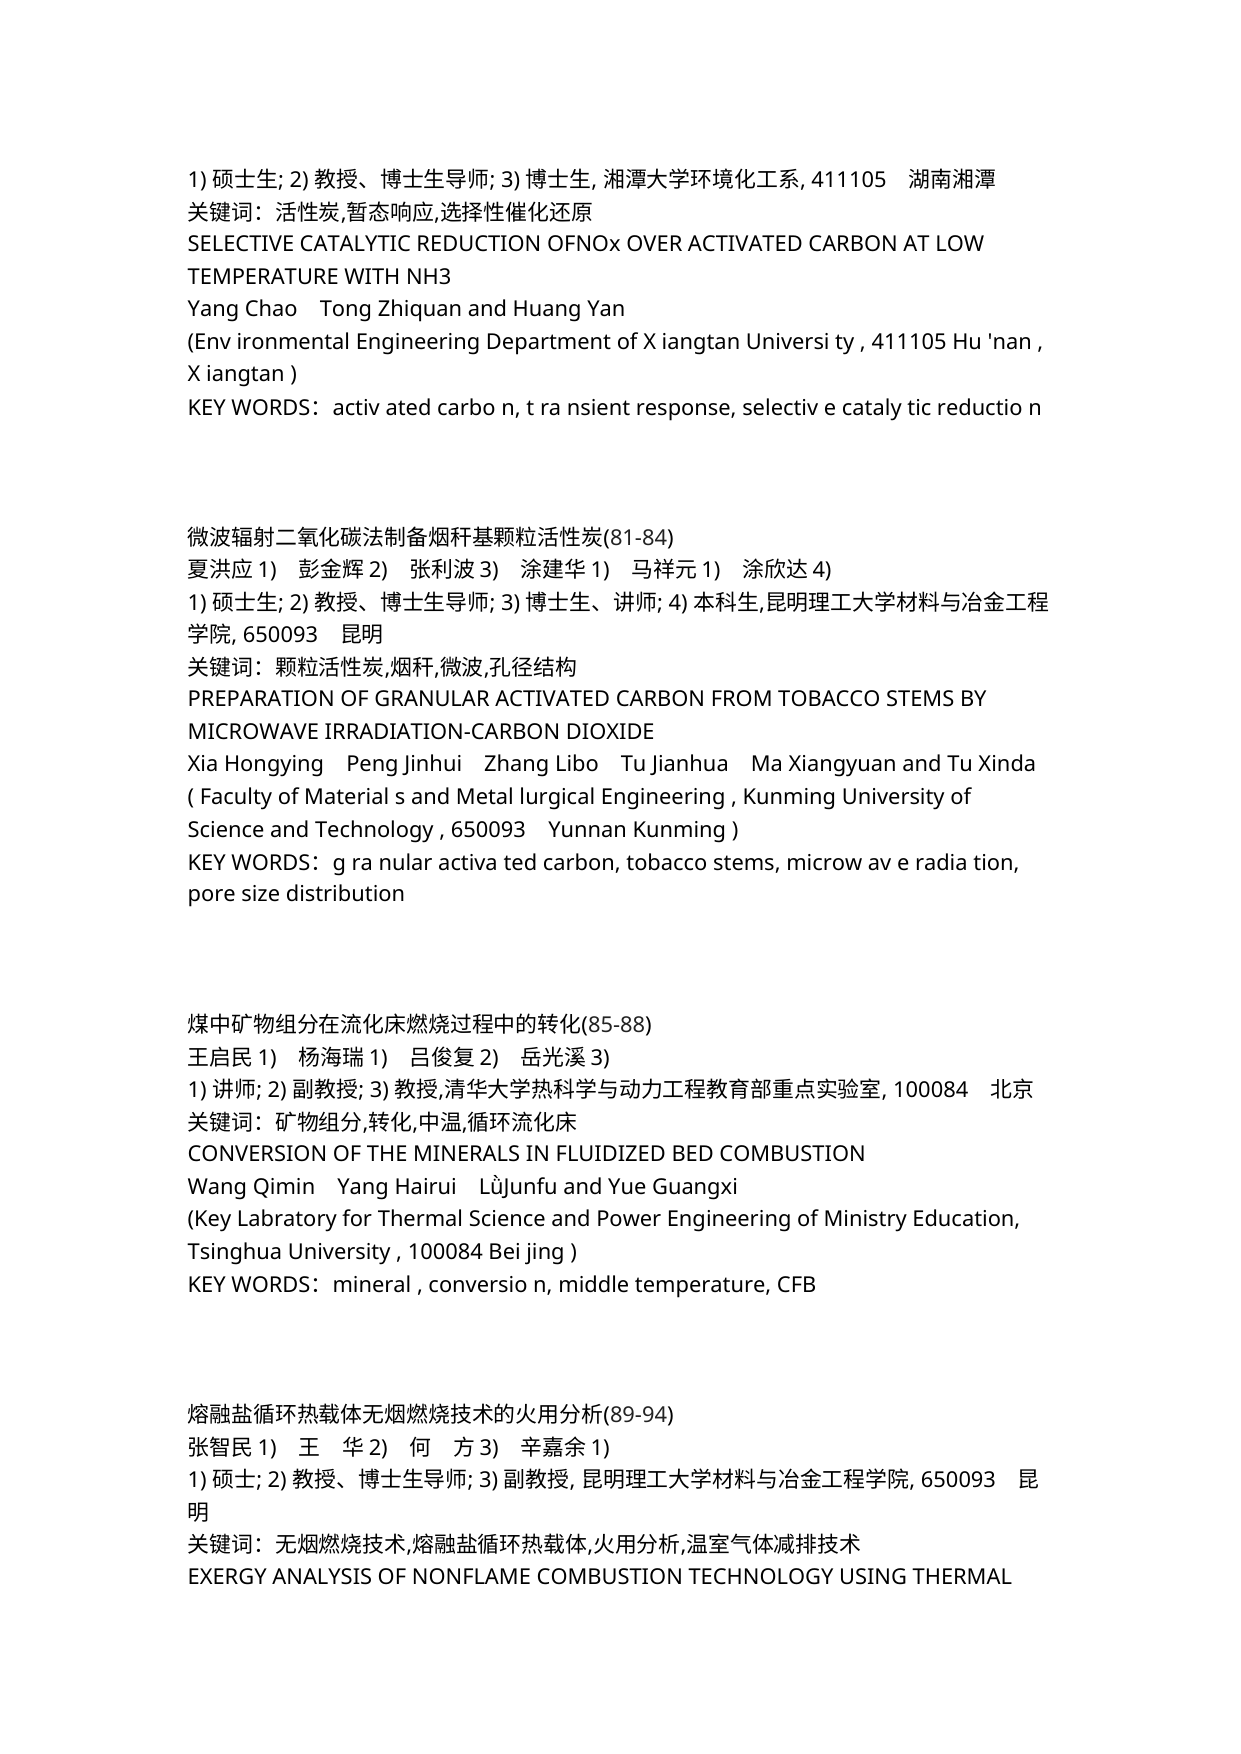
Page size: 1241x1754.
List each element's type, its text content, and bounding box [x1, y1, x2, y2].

text 夏洪应1) 彭金辉2) 张利波3) 涂建华1) 马祥元1) 涂欣达4) [187, 552, 1053, 584]
text 关键词：活性炭,暂态响应,选择性催化还原 [187, 194, 1053, 227]
text Wang Qimin Yang Hairui LǜJunfu and Yue Guangxi [187, 1169, 1053, 1202]
text ( Faculty of Material s and Metal lurgical Engineering , Kunming University of Science and Technology , 650093 Yunnan Kunming ) [187, 779, 1053, 844]
text 1) 讲师; 2) 副教授; 3) 教授,清华大学热科学与动力工程教育部重点实验室, 100084 北京 [187, 1072, 1053, 1104]
text 关键词：无烟燃烧技术,熔融盐循环热载体,火用分析,温室气体减排技术 [187, 1527, 1053, 1559]
text SELECTIVE CATALYTIC REDUCTION OFNOx OVER ACTIVATED CARBON AT LOW TEMPERATURE WITH NH3 [187, 227, 1053, 292]
text 关键词：颗粒活性炭,烟秆,微波,孔径结构 [187, 649, 1053, 682]
text Xia Hongying Peng Jinhui Zhang Libo Tu Jianhua Ma Xiangyuan and Tu Xinda [187, 747, 1053, 779]
text 煤中矿物组分在流化床燃烧过程中的转化(85-88) [187, 1007, 1053, 1039]
text (Env ironmental Engineering Department of X iangtan Universi ty , 411105 Hu 'nan , X iangtan ) [187, 324, 1053, 389]
text KEY WORDS：activ ated carbo n, t ra nsient response, selectiv e cataly tic reductio n [187, 389, 1053, 422]
text 微波辐射二氧化碳法制备烟秆基颗粒活性炭(81-84) [187, 519, 1053, 552]
text PREPARATION OF GRANULAR ACTIVATED CARBON FROM TOBACCO STEMS BY MICROWAVE IRRADIATION-CARBON DIOXIDE [187, 682, 1053, 747]
text 1) 硕士生; 2) 教授、博士生导师; 3) 博士生、讲师; 4) 本科生,昆明理工大学材料与冶金工程学院, 650093 昆明 [187, 584, 1053, 649]
text Yang Chao Tong Zhiquan and Huang Yan [187, 292, 1053, 324]
text 1) 硕士生; 2) 教授、博士生导师; 3) 博士生, 湘潭大学环境化工系, 411105 湖南湘潭 [187, 162, 1053, 194]
text KEY WORDS：g ra nular activa ted carbon, tobacco stems, microw av e radia tion, pore size distribution [187, 844, 1053, 909]
text 1) 硕士; 2) 教授、博士生导师; 3) 副教授, 昆明理工大学材料与冶金工程学院, 650093 昆明 [187, 1462, 1053, 1527]
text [187, 1559, 1053, 1592]
text KEY WORDS：mineral , conversio n, middle temperature, CFB [187, 1267, 1053, 1299]
text 王启民1) 杨海瑞1) 吕俊复2) 岳光溪3) [187, 1039, 1053, 1072]
text CONVERSION OF THE MINERALS IN FLUIDIZED BED COMBUSTION [187, 1137, 1053, 1169]
text 张智民1) 王 华2) 何 方3) 辛嘉余1) [187, 1429, 1053, 1462]
text (Key Labratory for Thermal Science and Power Engineering of Ministry Education, Tsinghua University , 100084 Bei jing ) [187, 1202, 1053, 1267]
text 熔融盐循环热载体无烟燃烧技术的火用分析(89-94) [187, 1397, 1053, 1429]
text 关键词：矿物组分,转化,中温,循环流化床 [187, 1104, 1053, 1137]
